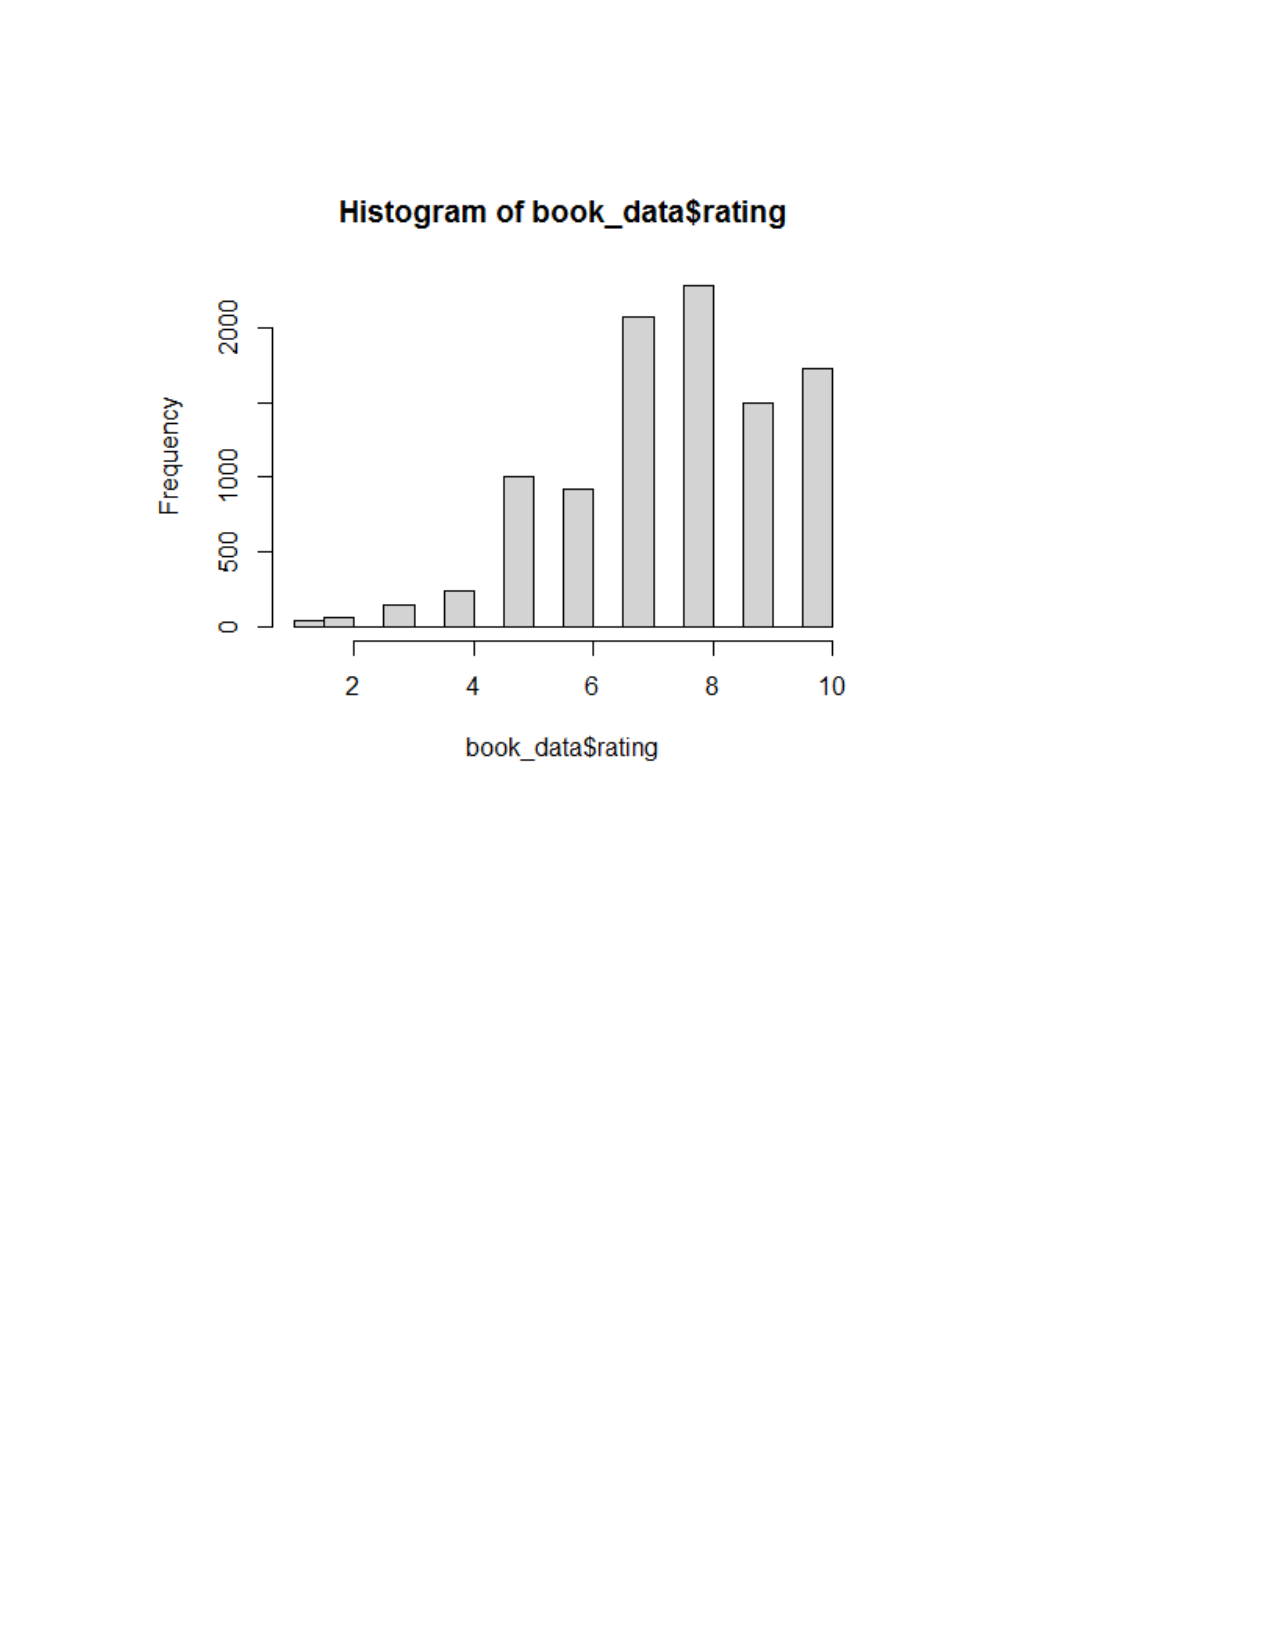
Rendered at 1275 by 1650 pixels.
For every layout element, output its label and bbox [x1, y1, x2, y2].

picture [150, 150, 918, 794]
